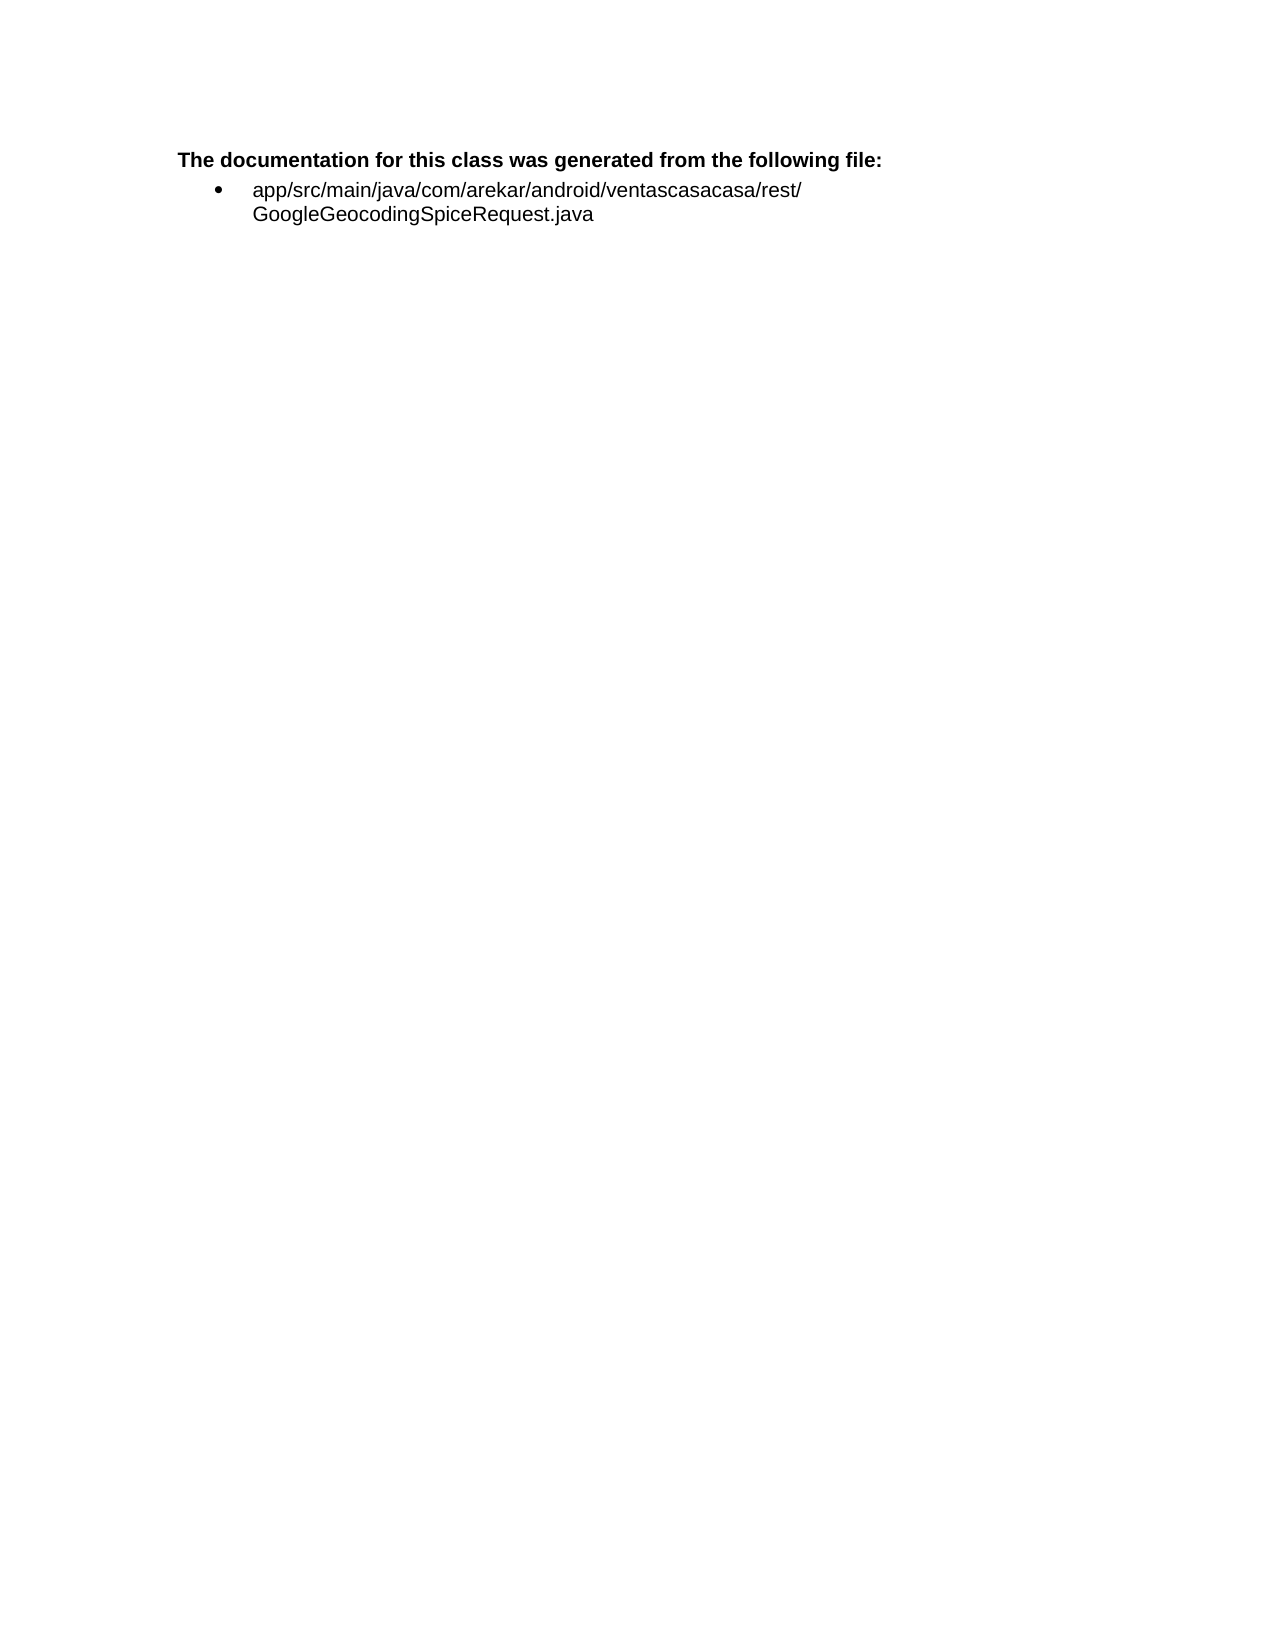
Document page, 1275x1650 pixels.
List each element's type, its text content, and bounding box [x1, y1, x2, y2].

subtitle The documentation for this class was generated from the following file: [177, 148, 1098, 172]
list app/src/main/java/com/arekar/android/ventascasacasa/rest/GoogleGeocodingSpiceRequest.java [215, 178, 1098, 226]
